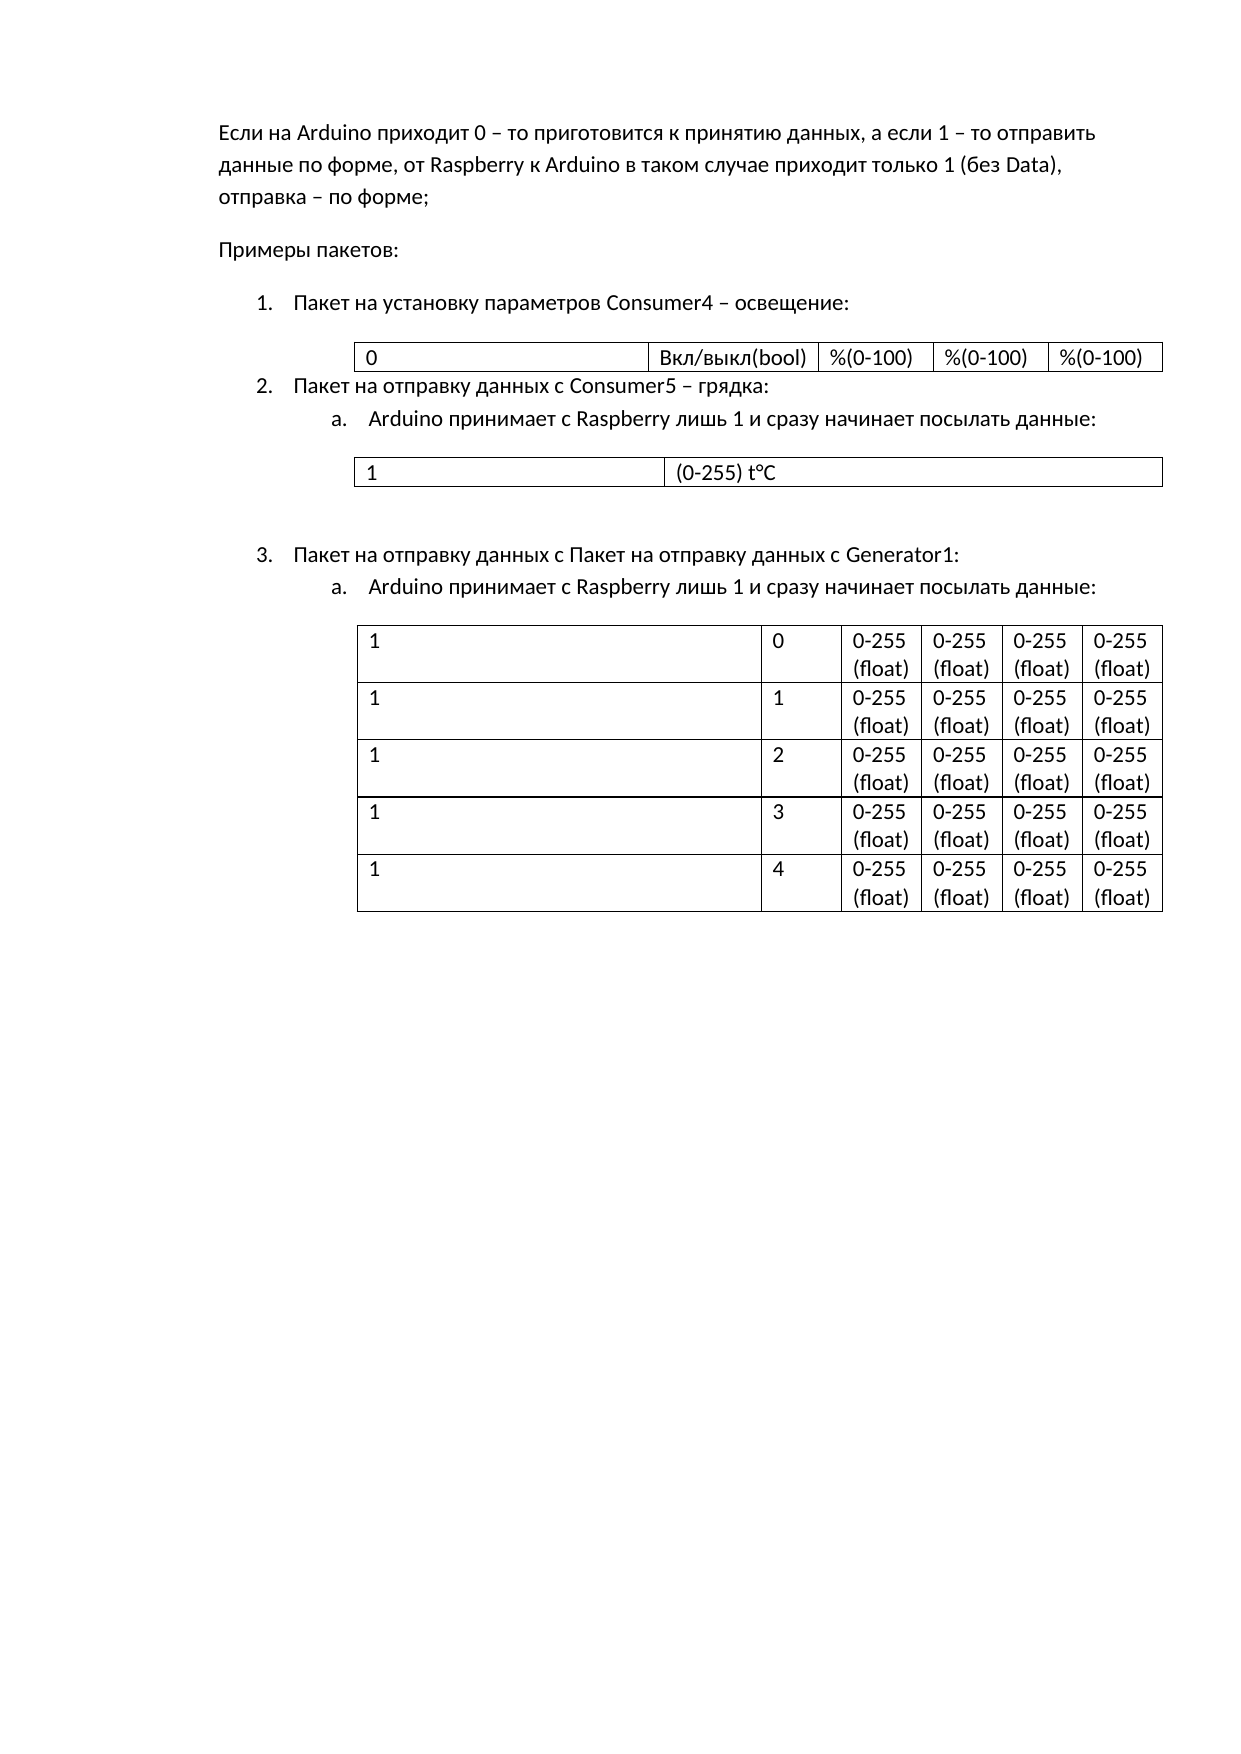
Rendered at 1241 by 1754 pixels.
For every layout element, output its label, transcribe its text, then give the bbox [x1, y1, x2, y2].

table_header %(0-100) [934, 343, 1048, 371]
table_header Вкл/выкл(bool) [649, 343, 818, 371]
table_cell 0-255 (float) [922, 740, 1002, 796]
table_header (0-255) t°C [665, 458, 1162, 486]
table_cell 0-255 (float) [1083, 855, 1162, 911]
table_cell 0-255 (float) [1003, 683, 1082, 739]
table_cell 0-255 (float) [842, 798, 921, 853]
table_cell 1 [358, 855, 761, 911]
table_cell 1 [358, 798, 761, 853]
table_cell 0-255 (float) [922, 855, 1002, 911]
table_header 0-255 (float) [1003, 626, 1082, 682]
list Arduino принимает с Raspberry лишь 1 и сразу начинает посылать данные: [331, 404, 1152, 432]
table_cell 3 [762, 798, 841, 853]
table_cell 0-255 (float) [1083, 740, 1162, 796]
table_header 0-255 (float) [922, 626, 1002, 682]
table_cell 0-255 (float) [1003, 798, 1082, 853]
table_header 1 [358, 626, 761, 682]
table_cell 0-255 (float) [1003, 740, 1082, 796]
table_cell 0-255 (float) [842, 740, 921, 796]
table_cell 0-255 (float) [1003, 855, 1082, 911]
table_cell 4 [762, 855, 841, 911]
table_header 0 [762, 626, 841, 682]
table_header 0 [355, 343, 648, 371]
table_header 1 [355, 458, 664, 486]
table_header 0-255 (float) [1083, 626, 1162, 682]
table_header 0-255 (float) [842, 626, 921, 682]
list Arduino принимает с Raspberry лишь 1 и сразу начинает посылать данные: [331, 572, 1152, 600]
list Пакет на установку параметров Consumer4 – освещение: [256, 288, 1152, 317]
table_cell 2 [762, 740, 841, 796]
list Пакет на отправку данных с Пакет на отправку данных с Generator1: [256, 540, 1152, 568]
table_cell 0-255 (float) [1083, 683, 1162, 739]
table_cell 0-255 (float) [922, 798, 1002, 853]
table_cell 1 [762, 683, 841, 739]
table_cell 0-255 (float) [1083, 798, 1162, 853]
table_header %(0-100) [1049, 343, 1162, 371]
table_header %(0-100) [819, 343, 933, 371]
table_cell 0-255 (float) [842, 855, 921, 911]
table_cell 1 [358, 683, 761, 739]
table_cell 0-255 (float) [922, 683, 1002, 739]
text Если на Arduino приходит 0 – то приготовится к принятию данных, а если 1 – то отправить данные по форме, от Raspberry к Arduino в таком случае приходит только 1 (без Data), отправка – по форме; [218, 118, 1152, 211]
table_cell 1 [358, 740, 761, 796]
text Примеры пакетов: [218, 236, 1152, 263]
table_cell 0-255 (float) [842, 683, 921, 739]
list Пакет на отправку данных с Consumer5 – грядка: [256, 372, 1152, 400]
